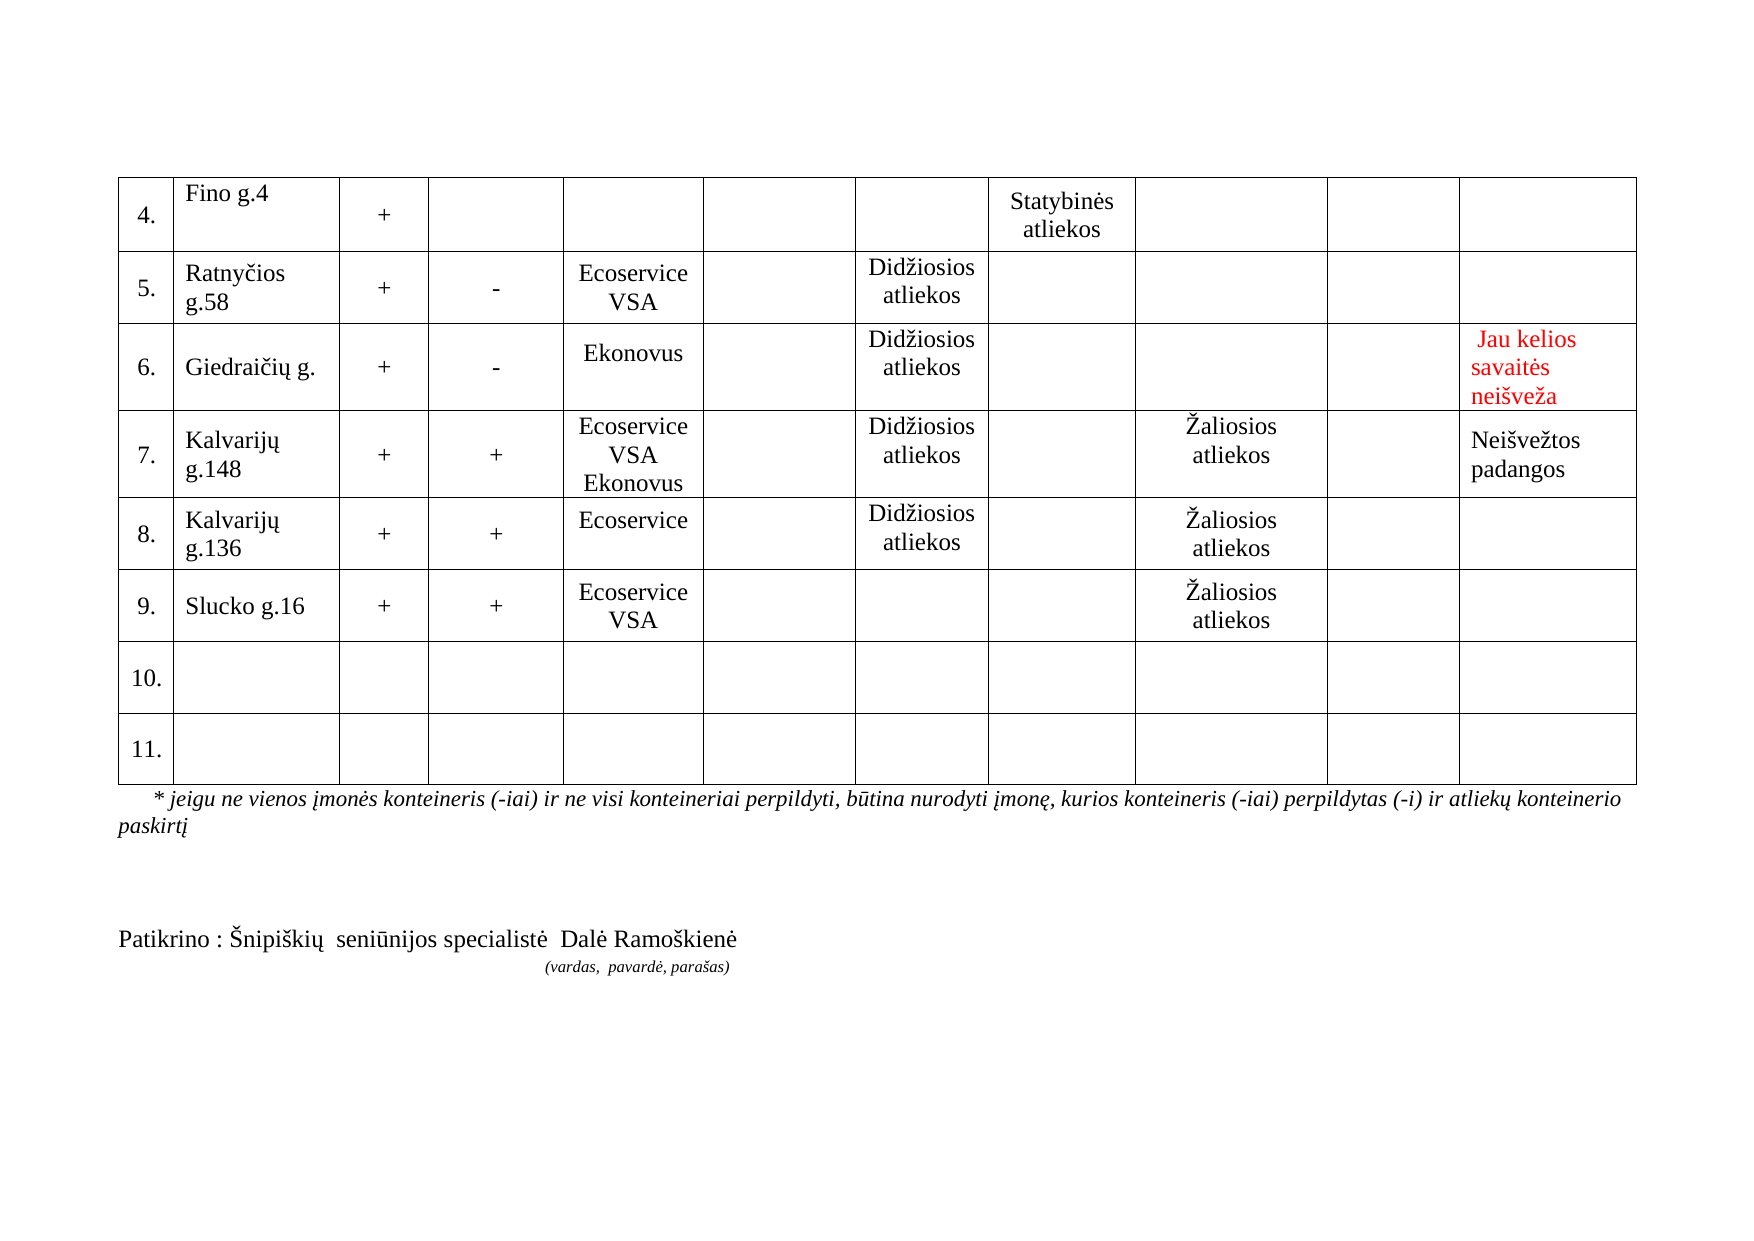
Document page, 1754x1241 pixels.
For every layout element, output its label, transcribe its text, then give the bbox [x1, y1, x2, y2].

table_cell [704, 324, 855, 410]
table_cell [1460, 178, 1636, 251]
table_cell [1328, 570, 1459, 641]
table_cell Ekonovus [564, 324, 703, 410]
table_cell 5. [119, 252, 173, 323]
table_cell [989, 252, 1135, 323]
table_cell Neišvežtos padangos [1460, 411, 1636, 497]
table_cell + [340, 324, 428, 410]
table_cell Ecoservice VSA [564, 570, 703, 641]
table_cell [1136, 714, 1327, 784]
table_cell [1328, 642, 1459, 712]
table_cell [1460, 252, 1636, 323]
table_cell [1136, 324, 1327, 410]
table_cell [564, 714, 703, 784]
table_cell Didžiosios atliekos [856, 498, 988, 569]
table_cell [989, 714, 1135, 784]
table_cell [704, 642, 855, 712]
table_cell + [340, 411, 428, 497]
text (vardas, pavardė, parašas) [118, 957, 1636, 976]
text Patikrino : Šnipiškių seniūnijos specialistė Dalė Ramoškienė [118, 924, 1668, 953]
table_cell [564, 178, 703, 251]
table_cell Giedraičių g. [174, 324, 339, 410]
table_cell [704, 498, 855, 569]
table_cell + [429, 570, 563, 641]
table_cell Didžiosios atliekos [856, 411, 988, 497]
table_cell Kalvarijų g.148 [174, 411, 339, 497]
table_cell 4. [119, 178, 173, 251]
table_cell [704, 178, 855, 251]
table_cell Didžiosios atliekos [856, 324, 988, 410]
table_cell [340, 714, 428, 784]
table_cell [856, 714, 988, 784]
table_cell [856, 642, 988, 712]
table_cell [704, 411, 855, 497]
table_cell [856, 570, 988, 641]
text * jeigu ne vienos įmonės konteineris (-iai) ir ne visi konteineriai perpildyti, būtina nurodyti įmonę, kurios konteineris (-iai) perpildytas (-i) ir atliekų konteinerio paskirtį [118, 785, 1636, 838]
table_cell [429, 178, 563, 251]
table_cell + [429, 498, 563, 569]
table_cell 8. [119, 498, 173, 569]
table_cell + [340, 498, 428, 569]
table_cell [564, 642, 703, 712]
table_cell [989, 411, 1135, 497]
table_cell 7. [119, 411, 173, 497]
table_cell [1328, 252, 1459, 323]
table_cell [704, 714, 855, 784]
table_cell [429, 714, 563, 784]
table_cell [989, 570, 1135, 641]
table_cell Žaliosios atliekos [1136, 570, 1327, 641]
table_cell Statybinės atliekos [989, 178, 1135, 251]
table_cell [989, 498, 1135, 569]
table_cell Ecoservice VSA Ekonovus [564, 411, 703, 497]
table_cell + [340, 178, 428, 251]
table_cell + [340, 252, 428, 323]
table_cell [1328, 714, 1459, 784]
table_cell [1460, 714, 1636, 784]
table_cell Fino g.4 [174, 178, 339, 251]
table_cell [989, 324, 1135, 410]
table_cell + [340, 570, 428, 641]
table_cell Ecoservice VSA [564, 252, 703, 323]
table_cell [1136, 252, 1327, 323]
table_cell [704, 570, 855, 641]
table_cell 6. [119, 324, 173, 410]
table_cell 9. [119, 570, 173, 641]
table_cell [340, 642, 428, 712]
table_cell [704, 252, 855, 323]
table_cell [429, 642, 563, 712]
table_cell - [429, 252, 563, 323]
table_cell [1460, 498, 1636, 569]
table_cell [1328, 411, 1459, 497]
table_cell Kalvarijų g.136 [174, 498, 339, 569]
table_cell + [429, 411, 563, 497]
table_cell [174, 642, 339, 712]
table_cell [1328, 324, 1459, 410]
table_cell Ecoservice [564, 498, 703, 569]
table_cell [1460, 570, 1636, 641]
table_cell [174, 714, 339, 784]
table_cell Didžiosios atliekos [856, 252, 988, 323]
table_cell [1328, 178, 1459, 251]
table_cell [1136, 178, 1327, 251]
table_cell Slucko g.16 [174, 570, 339, 641]
table_cell [1328, 498, 1459, 569]
table_cell - [429, 324, 563, 410]
table_cell Žaliosios atliekos [1136, 498, 1327, 569]
table_cell [856, 178, 988, 251]
table_cell 10. [119, 642, 173, 712]
table_cell [1460, 642, 1636, 712]
table_cell Žaliosios atliekos [1136, 411, 1327, 497]
table_cell 11. [119, 714, 173, 784]
table_cell Jau kelios savaitės neišveža [1460, 324, 1636, 410]
table_cell [989, 642, 1135, 712]
table_cell Ratnyčios g.58 [174, 252, 339, 323]
table_cell [1136, 642, 1327, 712]
